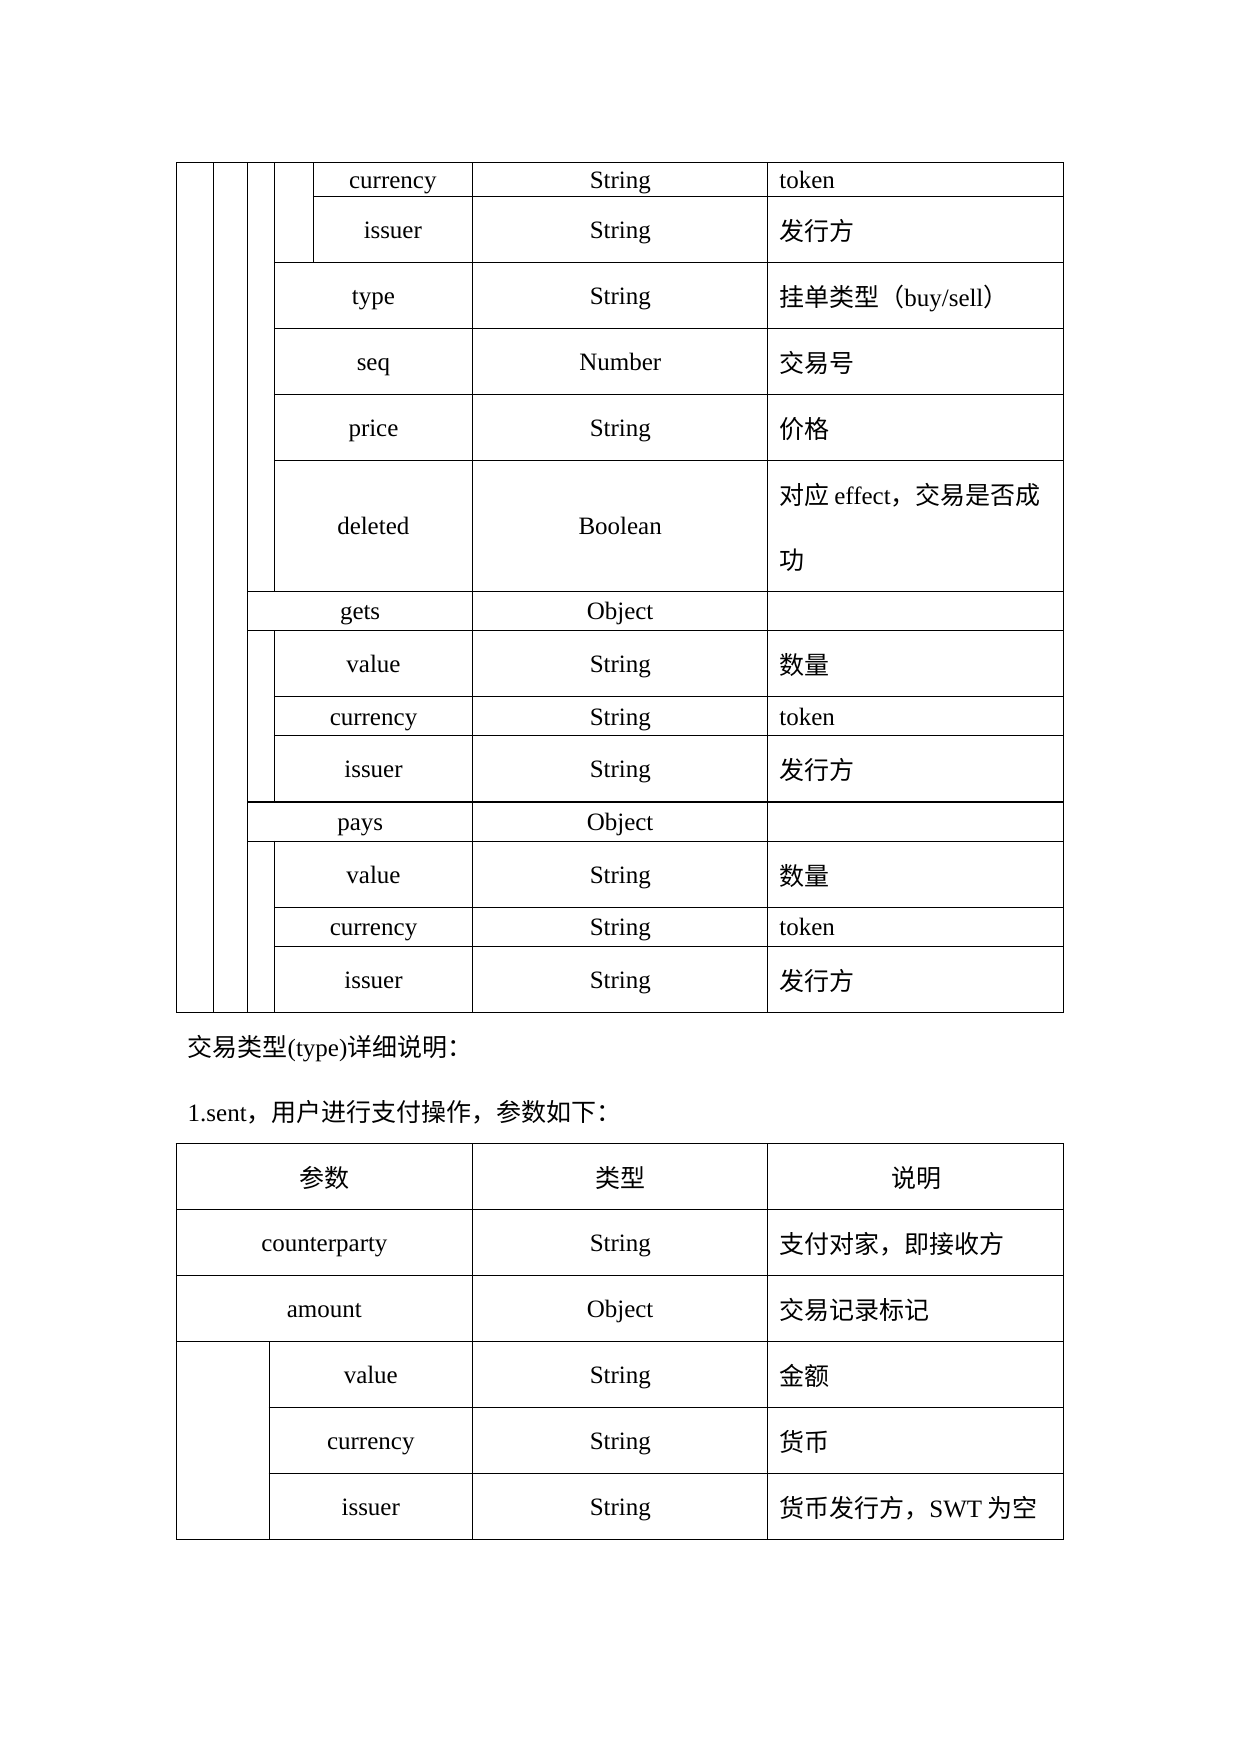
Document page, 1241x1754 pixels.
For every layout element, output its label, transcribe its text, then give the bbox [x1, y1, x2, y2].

table_cell [248, 163, 274, 591]
table_cell value [270, 1342, 472, 1407]
table_cell gets [248, 592, 472, 630]
table_cell Object [473, 1276, 767, 1341]
table_cell 交易号 [768, 329, 1063, 394]
table_cell seq [275, 329, 472, 394]
table_cell String [473, 1408, 767, 1473]
table_cell Object [473, 803, 767, 841]
table_cell String [473, 947, 767, 1012]
table_cell 发行方 [768, 736, 1063, 801]
table_cell deleted [275, 461, 472, 591]
table_cell currency [314, 163, 472, 196]
table_cell String [473, 736, 767, 801]
table_cell issuer [275, 736, 472, 801]
table_cell price [275, 395, 472, 460]
table_cell currency [275, 697, 472, 735]
table_cell token [768, 697, 1063, 735]
table_cell 挂单类型（buy/sell） [768, 263, 1063, 328]
table_cell String [473, 197, 767, 262]
table_cell String [473, 163, 767, 196]
table_cell 数量 [768, 842, 1063, 907]
table_cell String [473, 1342, 767, 1407]
table_cell [768, 592, 1063, 630]
table_cell counterparty [177, 1210, 472, 1275]
table_cell String [473, 395, 767, 460]
table_cell [275, 163, 313, 262]
table_cell 支付对家，即接收方 [768, 1210, 1063, 1275]
table_cell [177, 1342, 269, 1539]
table_cell 对应effect，交易是否成功 [768, 461, 1063, 591]
table_cell amount [177, 1276, 472, 1341]
table_cell 货币 [768, 1408, 1063, 1473]
table_cell issuer [314, 197, 472, 262]
table_cell currency [275, 908, 472, 946]
table_cell 金额 [768, 1342, 1063, 1407]
table_cell token [768, 163, 1063, 196]
table_cell value [275, 842, 472, 907]
table_cell String [473, 697, 767, 735]
text 交易类型(type)详细说明： [187, 1013, 1053, 1078]
table_cell String [473, 908, 767, 946]
table_cell String [473, 631, 767, 696]
table_cell 数量 [768, 631, 1063, 696]
table_cell 货币发行方，SWT为空 [768, 1474, 1063, 1539]
table_cell Object [473, 592, 767, 630]
table_cell [214, 163, 247, 1012]
table_cell [248, 842, 274, 1012]
table_header 类型 [473, 1144, 767, 1209]
table_cell String [473, 842, 767, 907]
table_cell String [473, 1474, 767, 1539]
table_cell issuer [275, 947, 472, 1012]
table_cell value [275, 631, 472, 696]
table_cell Boolean [473, 461, 767, 591]
table_header 说明 [768, 1144, 1063, 1209]
table_cell 价格 [768, 395, 1063, 460]
table_cell Number [473, 329, 767, 394]
table_cell pays [248, 803, 472, 841]
table_cell issuer [270, 1474, 472, 1539]
table_cell currency [270, 1408, 472, 1473]
table_cell String [473, 263, 767, 328]
table_cell 发行方 [768, 197, 1063, 262]
text 1.sent，用户进行支付操作，参数如下： [187, 1078, 1053, 1143]
table_cell 交易记录标记 [768, 1276, 1063, 1341]
table_cell String [473, 1210, 767, 1275]
table_cell type [275, 263, 472, 328]
table_cell [768, 803, 1063, 841]
table_header 参数 [177, 1144, 472, 1209]
table_cell token [768, 908, 1063, 946]
table_cell 发行方 [768, 947, 1063, 1012]
table_cell [177, 163, 213, 1012]
table_cell [248, 631, 274, 801]
